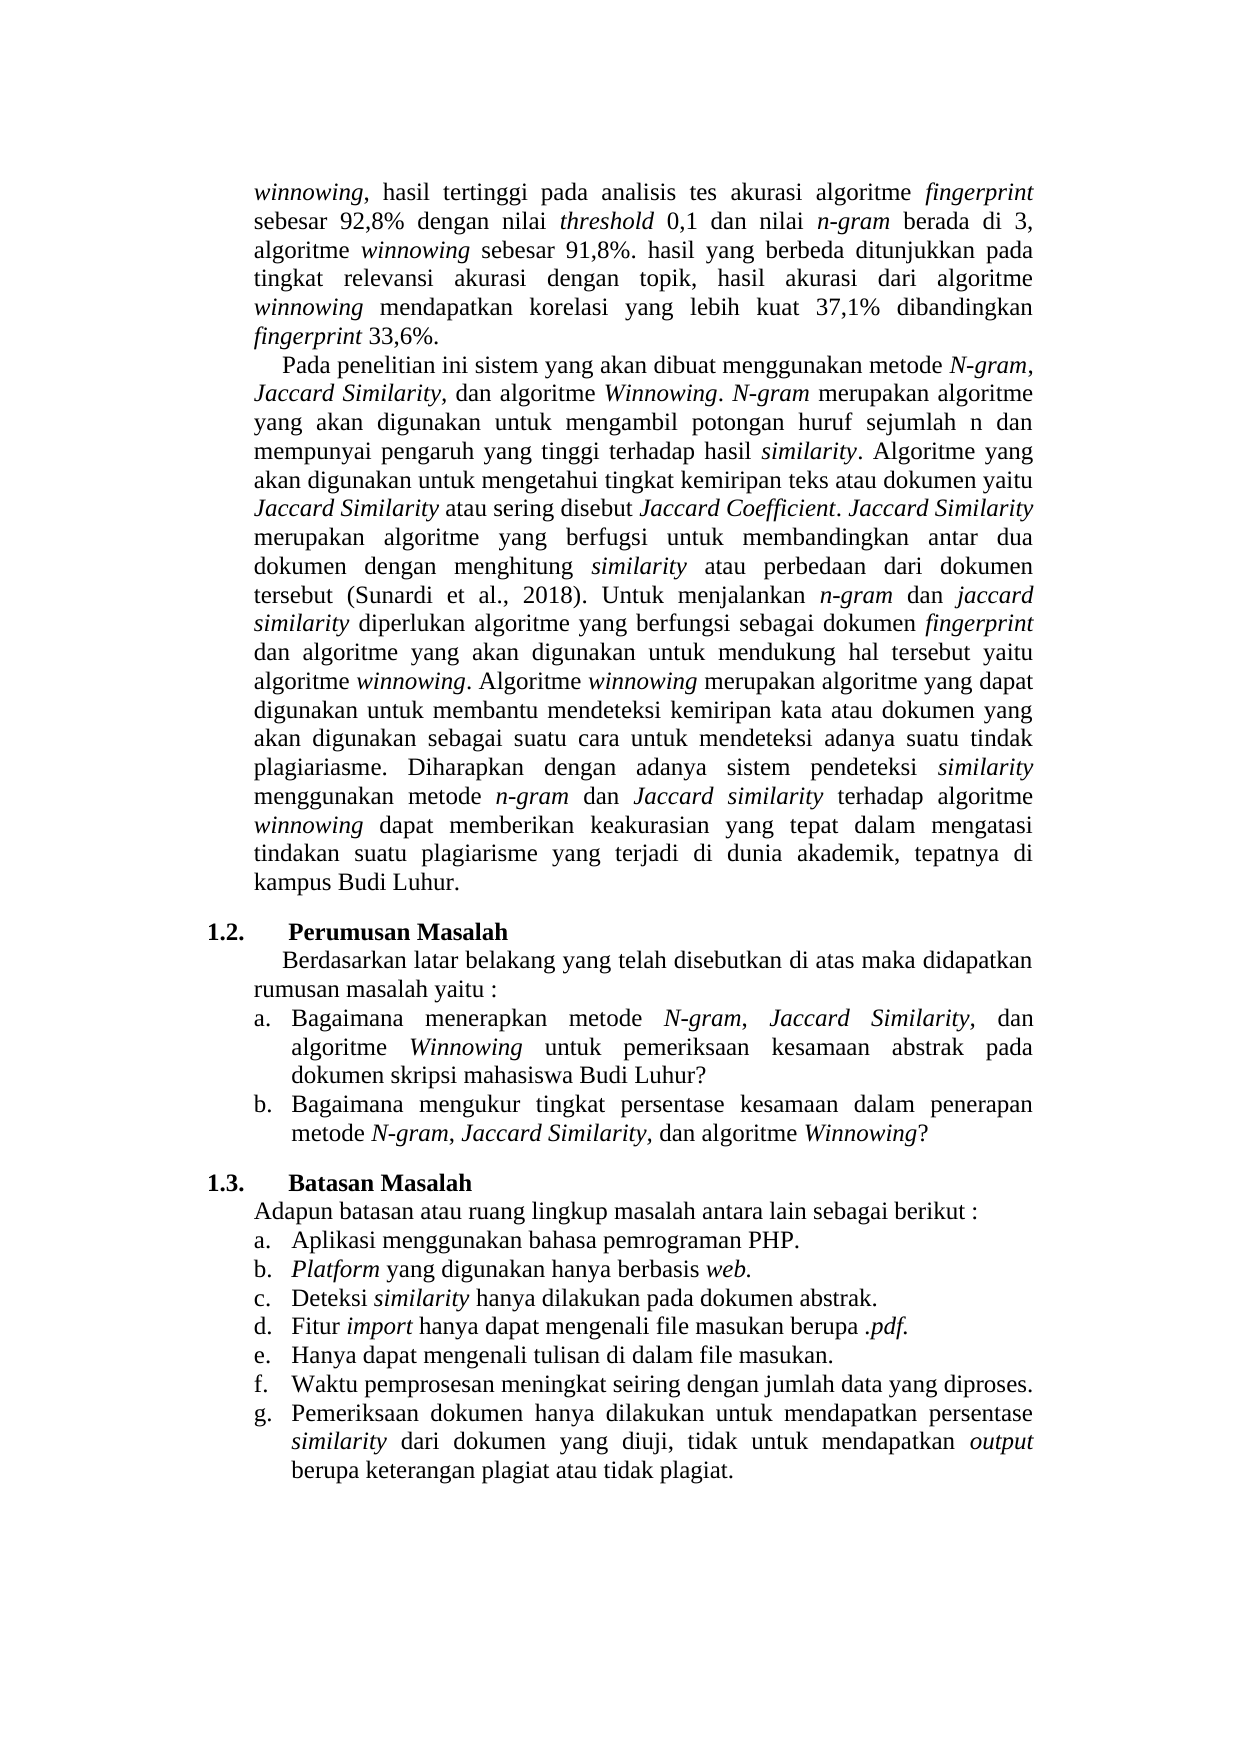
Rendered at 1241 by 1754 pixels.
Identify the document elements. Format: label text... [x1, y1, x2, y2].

text Adapun batasan atau ruang lingkup masalah antara lain sebagai berikut : [254, 1196, 1033, 1225]
list Waktu pemprosesan meningkat seiring dengan jumlah data yang diproses. [254, 1369, 1033, 1398]
text Pada penelitian ini sistem yang akan dibuat menggunakan metode N-gram, Jaccard Similarity, dan algoritme Winnowing. N-gram merupakan algoritme yang akan digunakan untuk mengambil potongan huruf sejumlah n dan mempunyai pengaruh yang tinggi terhadap hasil similarity. Algoritme yang akan digunakan untuk mengetahui tingkat kemiripan teks atau dokumen yaitu Jaccard Similarity atau sering disebut Jaccard Coefficient. Jaccard Similarity merupakan algoritme yang berfugsi untuk membandingkan antar dua dokumen dengan menghitung similarity atau perbedaan dari dokumen tersebut (Sunardi et al., 2018). Untuk menjalankan n-gram dan jaccard similarity diperlukan algoritme yang berfungsi sebagai dokumen fingerprint dan algoritme yang akan digunakan untuk mendukung hal tersebut yaitu algoritme winnowing. Algoritme winnowing merupakan algoritme yang dapat digunakan untuk membantu mendeteksi kemiripan kata atau dokumen yang akan digunakan sebagai suatu cara untuk mendeteksi adanya suatu tindak plagiariasme. Diharapkan dengan adanya sistem pendeteksi similarity menggunakan metode n-gram dan Jaccard similarity terhadap algoritme winnowing dapat memberikan keakurasian yang tepat dalam mengatasi tindakan suatu plagiarisme yang terjadi di dunia akademik, tepatnya di kampus Budi Luhur. [254, 350, 1033, 896]
list Aplikasi menggunakan bahasa pemrograman PHP. [254, 1225, 1033, 1254]
list Bagaimana menerapkan metode N-gram, Jaccard Similarity, dan algoritme Winnowing untuk pemeriksaan kesamaan abstrak pada dokumen skripsi mahasiswa Budi Luhur? [254, 1003, 1033, 1089]
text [254, 177, 1033, 350]
subtitle Perumusan Masalah [207, 917, 1033, 946]
subtitle Batasan Masalah [207, 1168, 1033, 1196]
text Berdasarkan latar belakang yang telah disebutkan di atas maka didapatkan rumusan masalah yaitu : [254, 946, 1033, 1003]
list Bagaimana mengukur tingkat persentase kesamaan dalam penerapan metode N-gram, Jaccard Similarity, dan algoritme Winnowing? [254, 1089, 1033, 1147]
list Fitur import hanya dapat mengenali file masukan berupa .pdf. [254, 1311, 1033, 1340]
list Platform yang digunakan hanya berbasis web. [254, 1254, 1033, 1283]
list Deteksi similarity hanya dilakukan pada dokumen abstrak. [254, 1283, 1033, 1311]
list Hanya dapat mengenali tulisan di dalam file masukan. [254, 1340, 1033, 1369]
list Pemeriksaan dokumen hanya dilakukan untuk mendapatkan persentase similarity dari dokumen yang diuji, tidak untuk mendapatkan output berupa keterangan plagiat atau tidak plagiat. [254, 1398, 1033, 1484]
